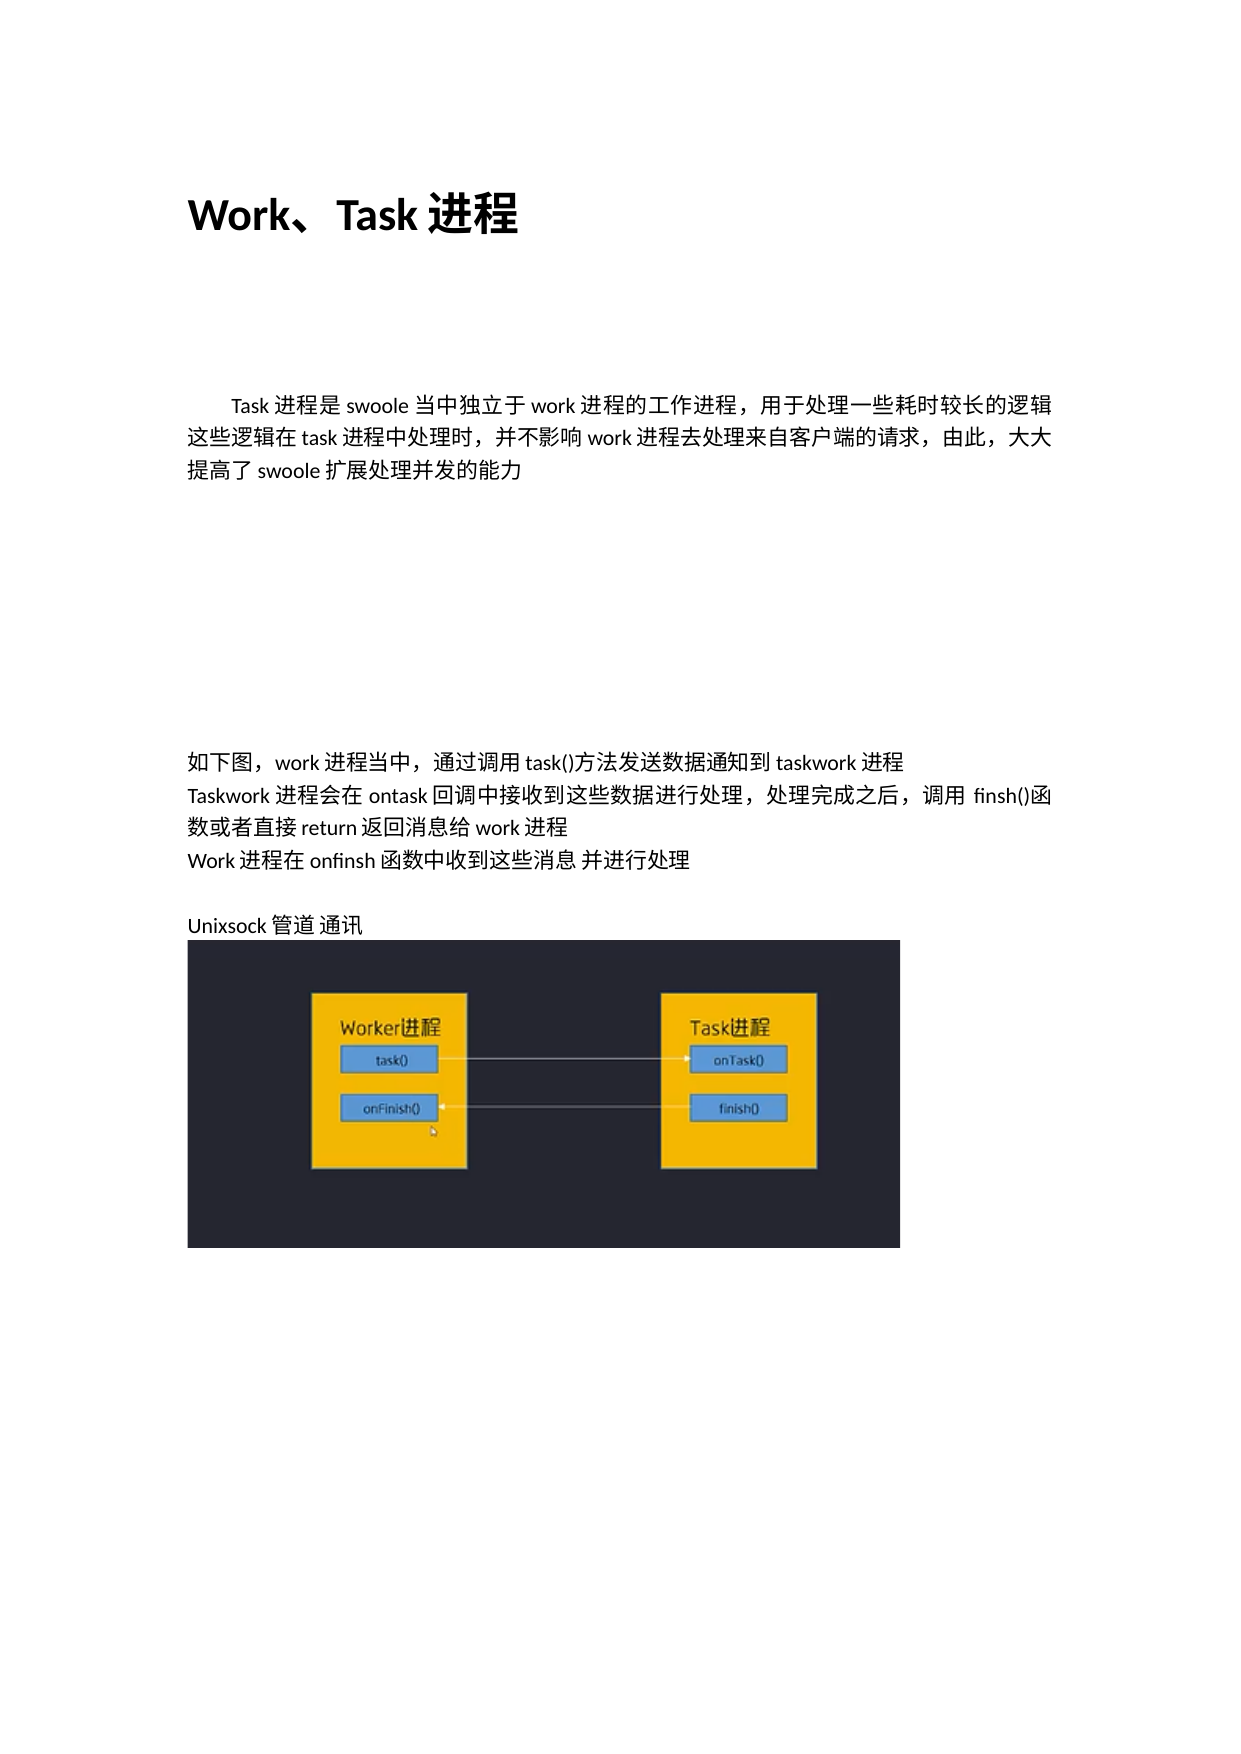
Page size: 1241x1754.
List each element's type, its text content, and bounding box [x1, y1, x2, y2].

picture [187, 940, 901, 1248]
text Taskwork进程会在ontask回调中接收到这些数据进行处理，处理完成之后，调用finsh()函数或者直接return返回消息给work进程 [187, 777, 1053, 842]
text Unixsock管道 通讯 [187, 907, 1053, 940]
text Work进程在onfinsh函数中收到这些消息 并进行处理 [187, 842, 1053, 875]
text 如下图，work进程当中，通过调用task()方法发送数据通知到taskwork进程 [187, 745, 1053, 777]
subtitle Work、Task进程 [187, 162, 1053, 259]
text Task进程是swoole当中独立于work进程的工作进程，用于处理一些耗时较长的逻辑。这些逻辑在task进程中处理时，并不影响work进程去处理来自客户端的请求，由此，大大提高了swoole扩展处理并发的能力 [187, 387, 1053, 485]
